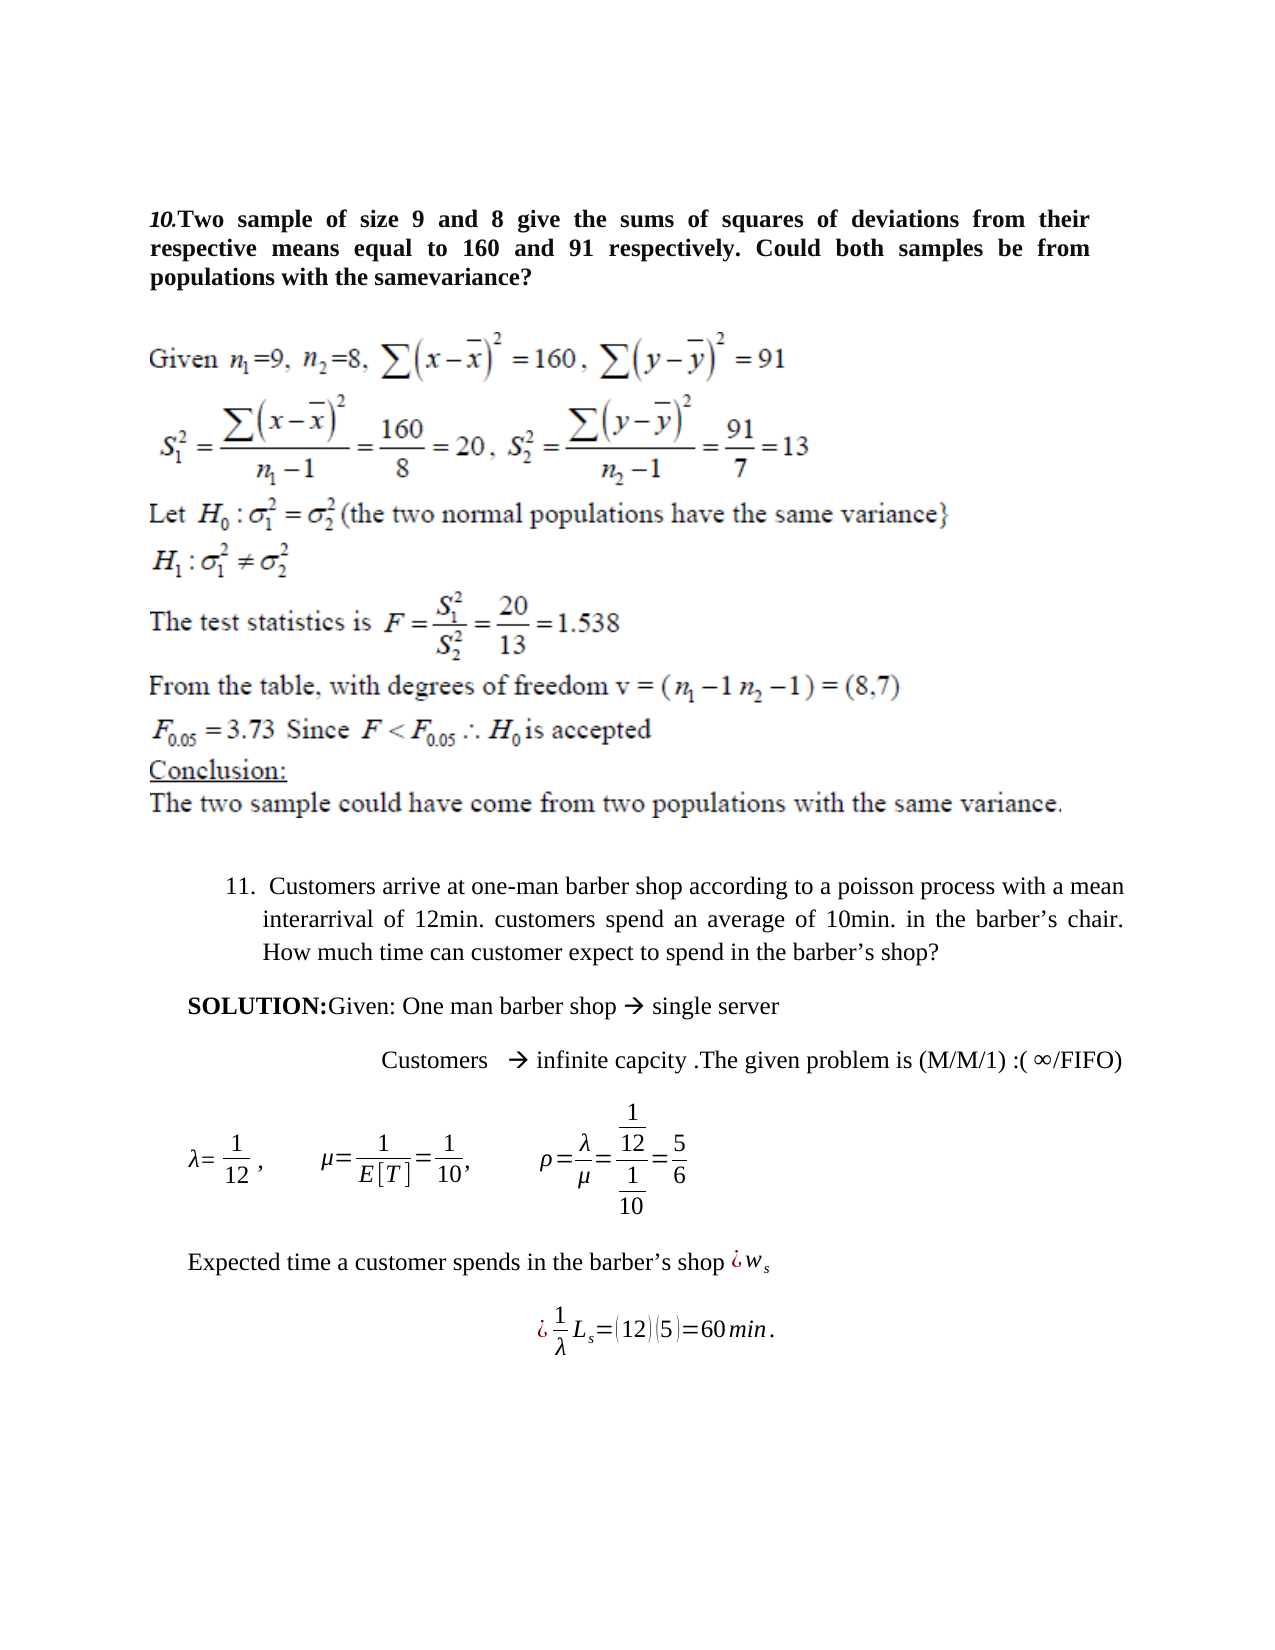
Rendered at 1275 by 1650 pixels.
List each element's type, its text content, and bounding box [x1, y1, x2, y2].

text SOLUTION:Given: One man barber shop single server [187, 991, 1125, 1020]
text Expected time a customer spends in the barber’s shop [187, 1245, 1125, 1277]
list Customers arrive at one-man barber shop according to a poisson process with a mean interarrival of 12min. customers spend an average of 10min. in the barber’s chair. How much time can customer expect to spend in the barber’s shop? [225, 871, 1125, 966]
subtitle 10.Two sample of size 9 and 8 give the sums of squares of deviations from their respective means equal to 160 and 91 respectively. Could both samples be from populations with the samevariance? [150, 204, 1092, 290]
text = , , [187, 1099, 1125, 1220]
text Customers infinite capcity .The given problem is (M/M/1) :( /FIFO) [187, 1045, 1125, 1073]
